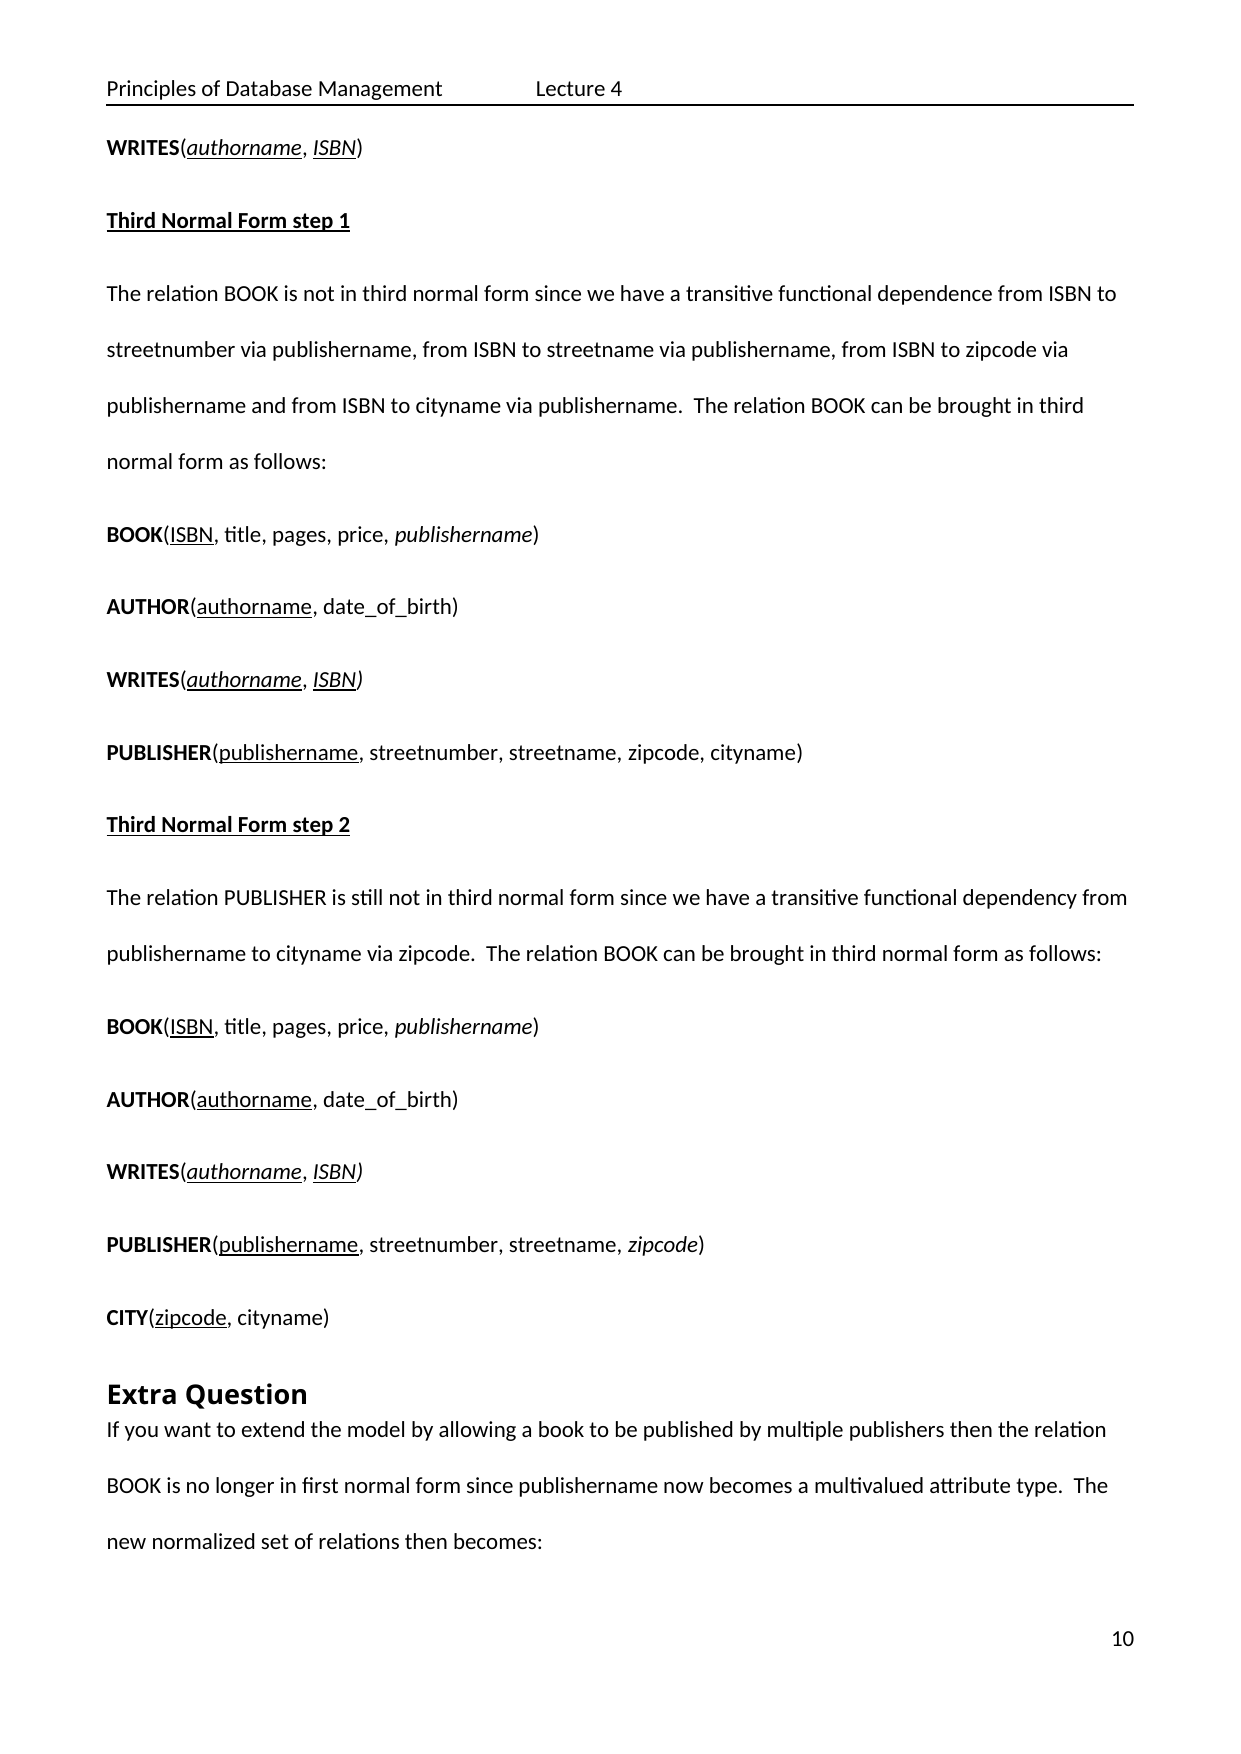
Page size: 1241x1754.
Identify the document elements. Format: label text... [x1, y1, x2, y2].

subtitle Extra Question [106, 1376, 1134, 1412]
text WRITES(authorname, ISBN) [106, 133, 1134, 162]
text PUBLISHER(publishername, streetnumber, streetname, zipcode) [106, 1230, 1134, 1258]
text PUBLISHER(publishername, streetnumber, streetname, zipcode, cityname) [106, 738, 1134, 766]
text If you want to extend the model by allowing a book to be published by multiple publishers then the relation BOOK is no longer in first normal form since publishername now becomes a multivalued attribute type. The new normalized set of relations then becomes: [106, 1415, 1134, 1556]
text Third Normal Form step 1 [106, 206, 1134, 234]
text WRITES(authorname, ISBN) [106, 665, 1134, 693]
text AUTHOR(authorname, date_of_birth) [106, 1085, 1134, 1113]
text The relation PUBLISHER is still not in third normal form since we have a transitive functional dependency from publishername to cityname via zipcode. The relation BOOK can be brought in third normal form as follows: [106, 883, 1134, 967]
text CITY(zipcode, cityname) [106, 1303, 1134, 1331]
text AUTHOR(authorname, date_of_birth) [106, 592, 1134, 621]
text Third Normal Form step 2 [106, 811, 1134, 839]
text WRITES(authorname, ISBN) [106, 1157, 1134, 1186]
text BOOK(ISBN, title, pages, price, publishername) [106, 1012, 1134, 1040]
text The relation BOOK is not in third normal form since we have a transitive functional dependence from ISBN to streetnumber via publishername, from ISBN to streetname via publishername, from ISBN to zipcode via publishername and from ISBN to cityname via publishername. The relation BOOK can be brought in third normal form as follows: [106, 279, 1134, 475]
text BOOK(ISBN, title, pages, price, publishername) [106, 520, 1134, 548]
